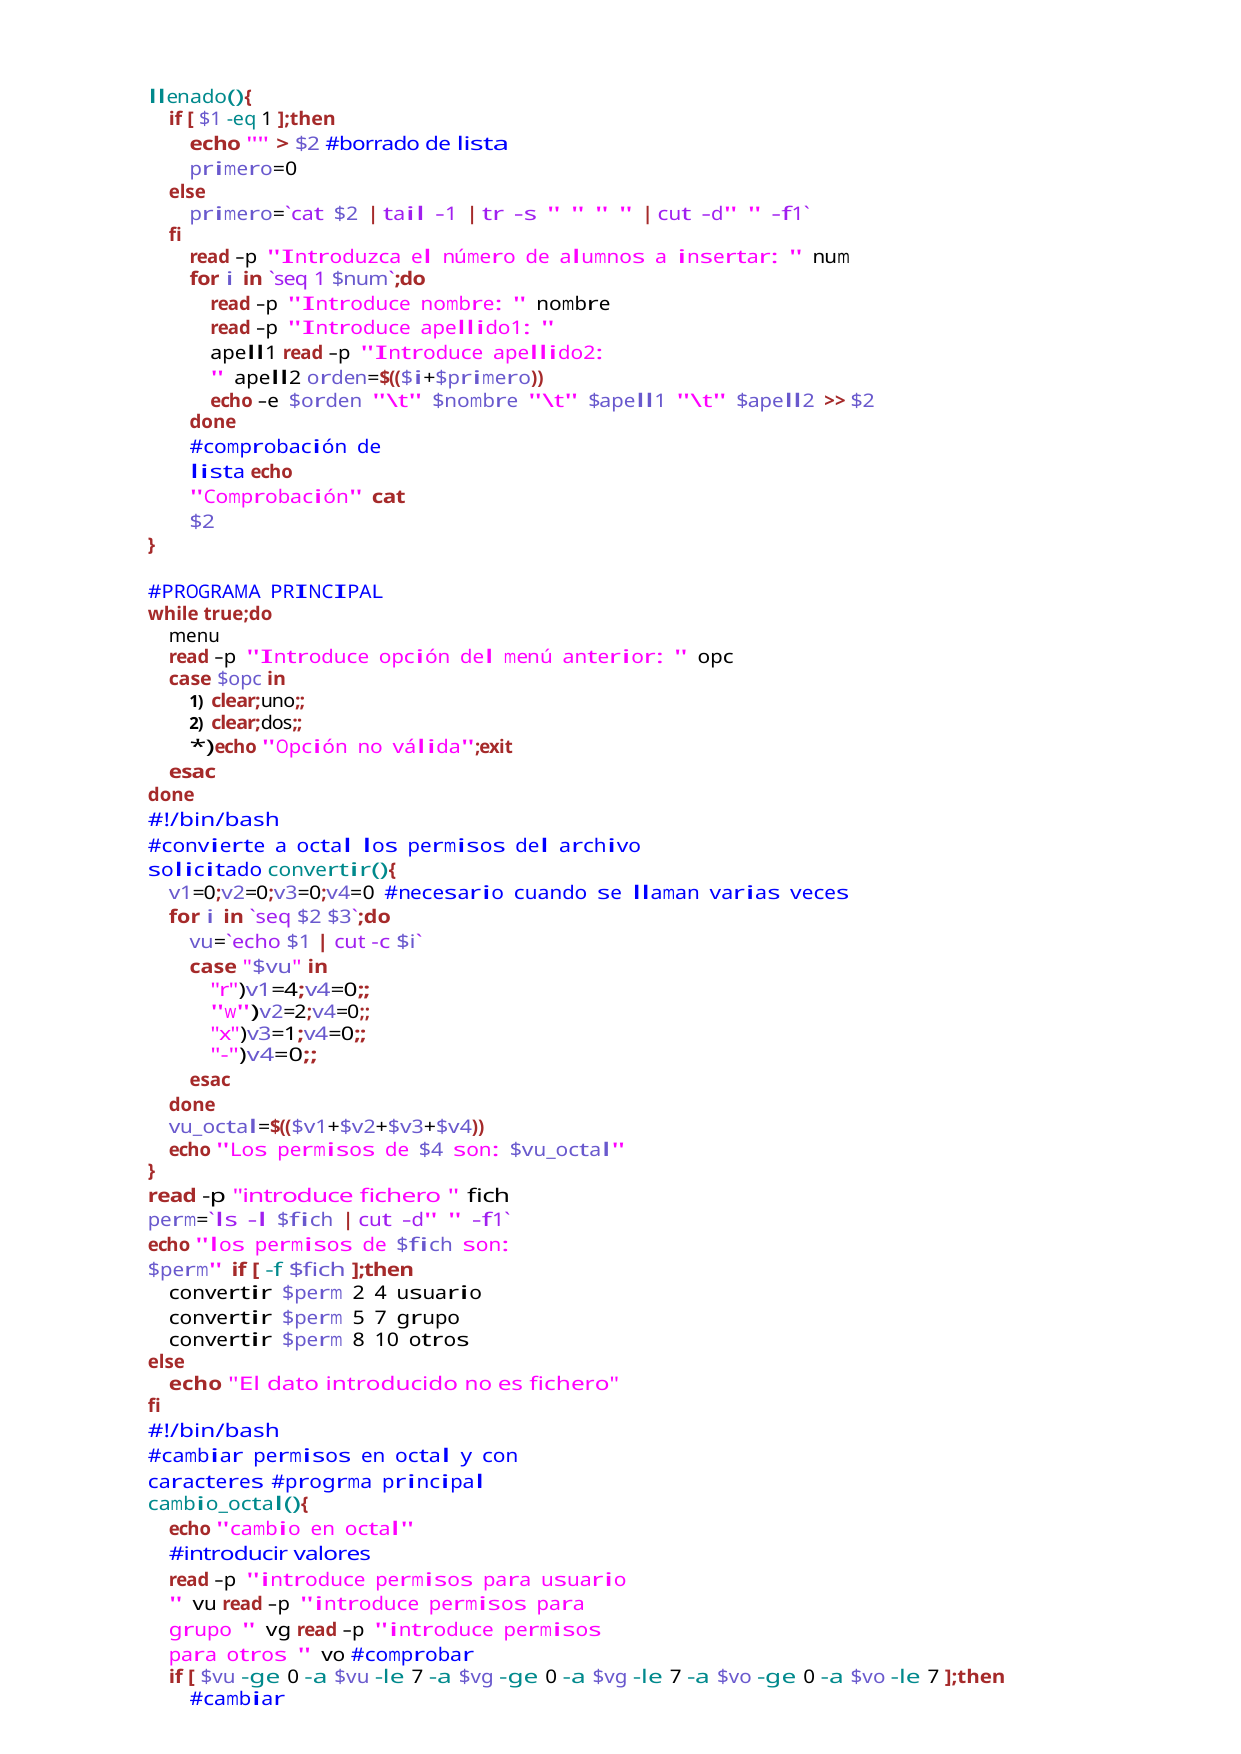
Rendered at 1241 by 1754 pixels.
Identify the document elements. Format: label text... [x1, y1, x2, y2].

text for i in `seq 1 $num`;do [189, 268, 1109, 290]
text convertir $perm 2 4 usuario [168, 1282, 1109, 1304]
text while true;do [148, 603, 1109, 624]
text #!/bin/bash [148, 806, 1109, 832]
text v1=0;v2=0;v3=0;v4=0 #necesario cuando se llaman varias veces [168, 882, 1109, 904]
text fi [148, 1395, 1109, 1416]
text echo "El dato introducido no es fichero" [168, 1373, 1109, 1395]
text cambio_octal(){ [148, 1493, 1109, 1515]
list clear;uno;; [189, 690, 1109, 712]
text else [148, 1351, 1109, 1373]
text "w")v2=2;v4=0;; [210, 1001, 1109, 1022]
text #convierte a octal los permisos del archivo solicitado convertir(){ [148, 832, 731, 882]
text } [148, 1160, 1109, 1182]
text else [168, 181, 1109, 202]
text #PROGRAMA PRINCIPAL [148, 581, 1109, 603]
text #cambiar [189, 1688, 1109, 1709]
text llenado(){ [148, 86, 1109, 108]
text #!/bin/bash [148, 1417, 1109, 1442]
text convertir $perm 8 10 otros [168, 1329, 1109, 1351]
text "x")v3=1;v4=0;; [210, 1022, 1109, 1044]
text esac done [168, 1066, 254, 1116]
text menu [168, 625, 1109, 646]
text echo -e $orden "\t" $nombre "\t" $apell1 "\t" $apell2 >> $2 [210, 390, 1109, 412]
text read -p "Introduce nombre: " nombre read -p "Introduce apellido1: " apell1 read -p "Introduce apellido2: " apell2 orden=$(($i+$primero)) [210, 290, 614, 390]
text if [ $1 -eq 1 ];then [168, 108, 1109, 130]
text echo "Los permisos de $4 son: $vu_octal" [168, 1138, 1109, 1160]
text "r")v1=4;v4=0;; [210, 979, 1109, 1001]
text convertir $perm 5 7 grupo [168, 1304, 1109, 1329]
text done [148, 784, 1109, 806]
text "-")v4=0;; [210, 1044, 1109, 1066]
list clear;dos;; [189, 712, 1109, 734]
text case $opc in [168, 668, 1109, 690]
text echo "" > $2 #borrado de lista primero=0 [189, 130, 545, 181]
text done [189, 412, 1109, 433]
text read -p "introduce permisos para usuario " vu read -p "introduce permisos para grupo " vg read -p "introduce permisos para otros " vo #comprobar [168, 1566, 649, 1666]
text for i in `seq $2 $3`;do vu=`echo $1 | cut -c $i` case "$vu" in [168, 904, 472, 979]
text *)echo "Opción no válida";exit esac [168, 734, 545, 784]
text if [ $vu -ge 0 -a $vu -le 7 -a $vg -ge 0 -a $vg -le 7 -a $vo -ge 0 -a $vo -le 7 ];then [168, 1666, 1109, 1688]
text echo "cambio en octal" #introducir valores [168, 1515, 472, 1566]
text read -p "introduce fichero " fich perm=`ls -l $fich | cut -d" " -f1` echo "los permisos de $fich son: $perm" if [ -f $fich ];then [148, 1182, 555, 1282]
text read -p "Introduzca el número de alumnos a insertar: " num [189, 246, 1109, 268]
text primero=`cat $2 | tail -1 | tr -s " " " " | cut -d" " -f1` [189, 202, 1109, 224]
text } [148, 534, 1109, 556]
text read -p "Introduce opción del menú anterior: " opc [168, 646, 1109, 668]
text #cambiar permisos en octal y con caracteres #progrma principal [148, 1442, 634, 1493]
text vu_octal=$(($v1+$v2+$v3+$v4)) [168, 1116, 1109, 1138]
text fi [168, 224, 1109, 246]
text #comprobación de lista echo "Comprobación" cat $2 [189, 434, 425, 534]
